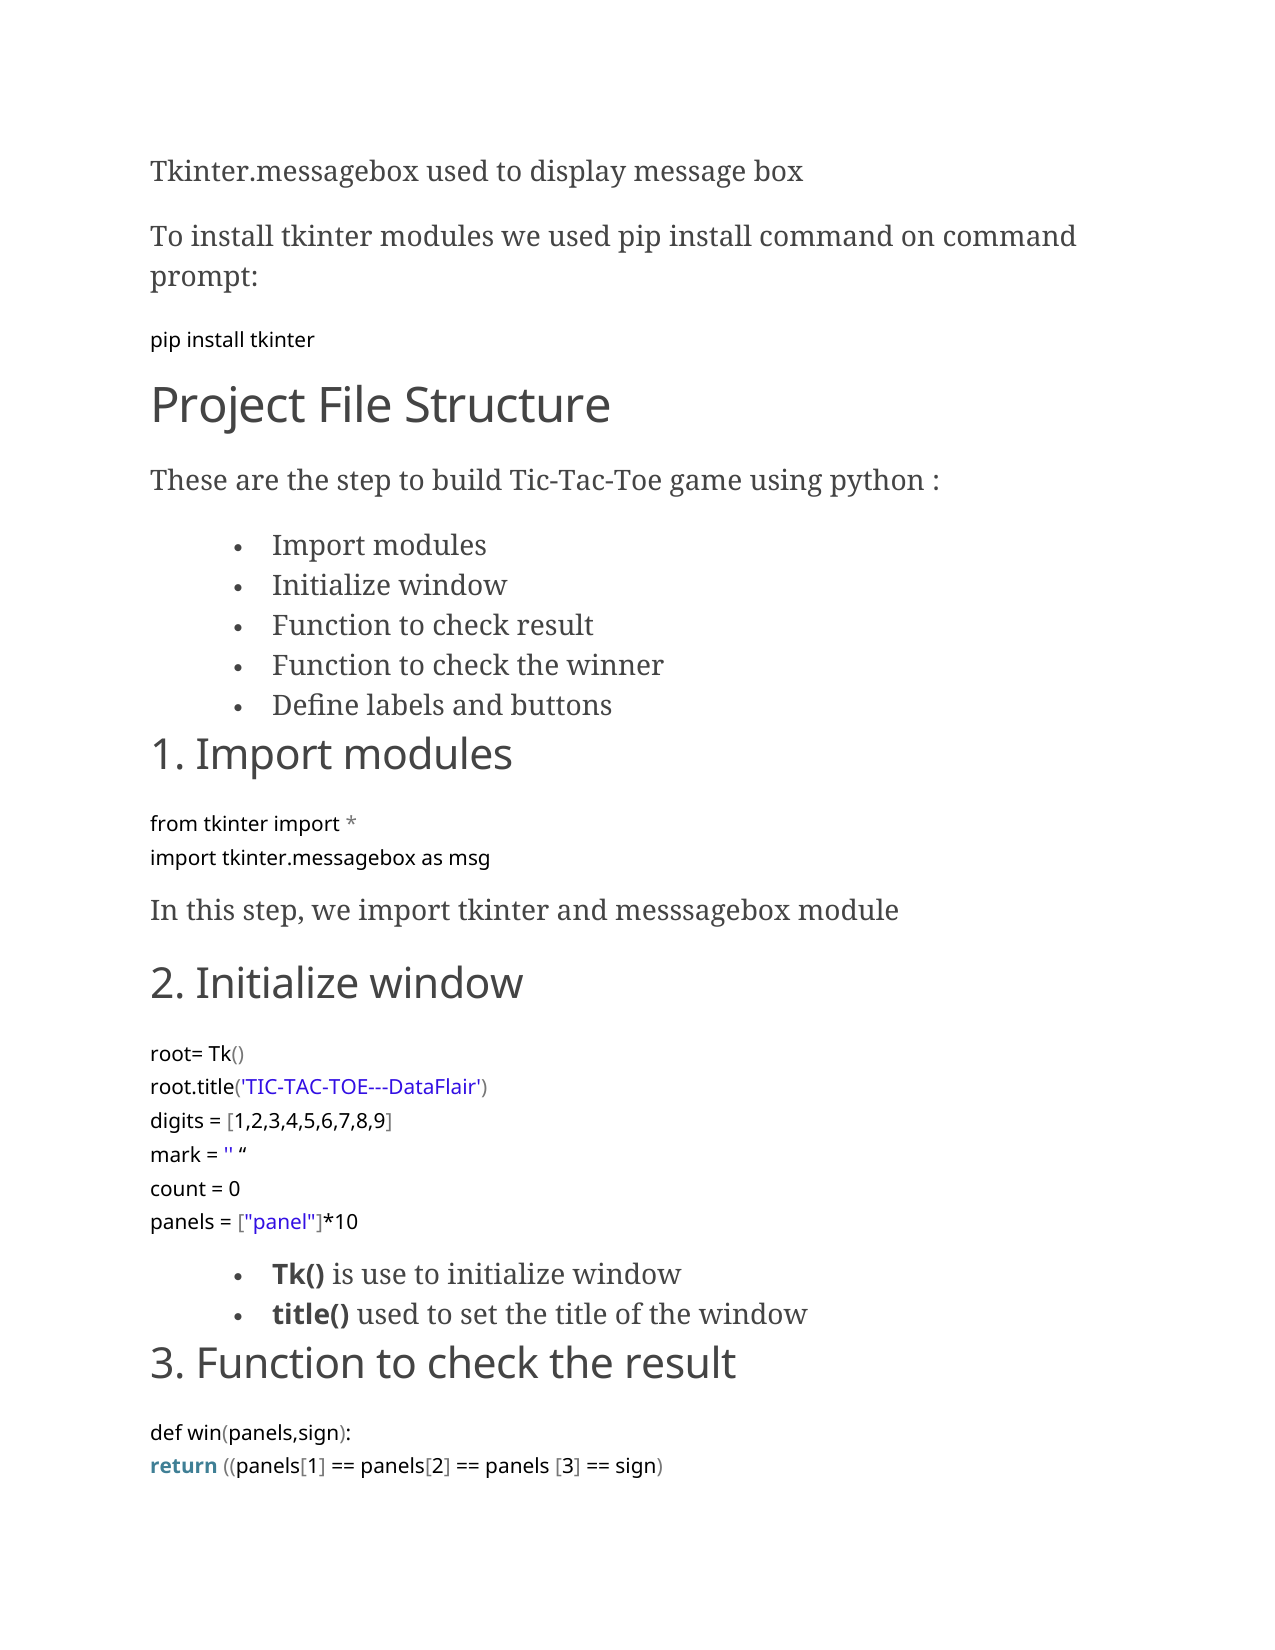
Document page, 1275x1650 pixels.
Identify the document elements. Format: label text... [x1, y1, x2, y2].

list title() used to set the title of the window [234, 1292, 1125, 1332]
text root= Tk() [150, 1033, 1125, 1067]
text mark = '' “ [150, 1134, 1125, 1168]
text To install tkinter modules we used pip install command on command prompt: [150, 215, 1125, 295]
list Function to check the winner [234, 644, 1125, 684]
text from tkinter import * [150, 804, 1125, 838]
text In this step, we import tkinter and messsagebox module [150, 888, 1125, 928]
text Project File Structure [150, 370, 1125, 437]
list Tk() is use to initialize window [234, 1252, 1125, 1292]
text 3. Function to check the result [150, 1332, 1125, 1391]
text def win(panels,sign): [150, 1413, 1125, 1446]
text These are the step to build Tic-Tac-Toe game using python : [150, 459, 1125, 499]
text pip install tkinter [150, 320, 1125, 354]
text count = 0 [150, 1168, 1125, 1202]
list Import modules [234, 524, 1125, 564]
text import tkinter.messagebox as msg [150, 838, 1125, 872]
text return ((panels[1] == panels[2] == panels [3] == sign) [150, 1446, 1125, 1480]
text digits = [1,2,3,4,5,6,7,8,9] [150, 1101, 1125, 1134]
list Function to check result [234, 604, 1125, 644]
text 1. Import modules [150, 724, 1125, 782]
text panels = ["panel"]*10 [150, 1202, 1125, 1236]
text root.title('TIC-TAC-TOE---DataFlair') [150, 1067, 1125, 1101]
text Tkinter.messagebox used to display message box [150, 150, 1125, 190]
list Initialize window [234, 564, 1125, 604]
list Define labels and buttons [234, 684, 1125, 724]
text 2. Initialize window [150, 953, 1125, 1011]
